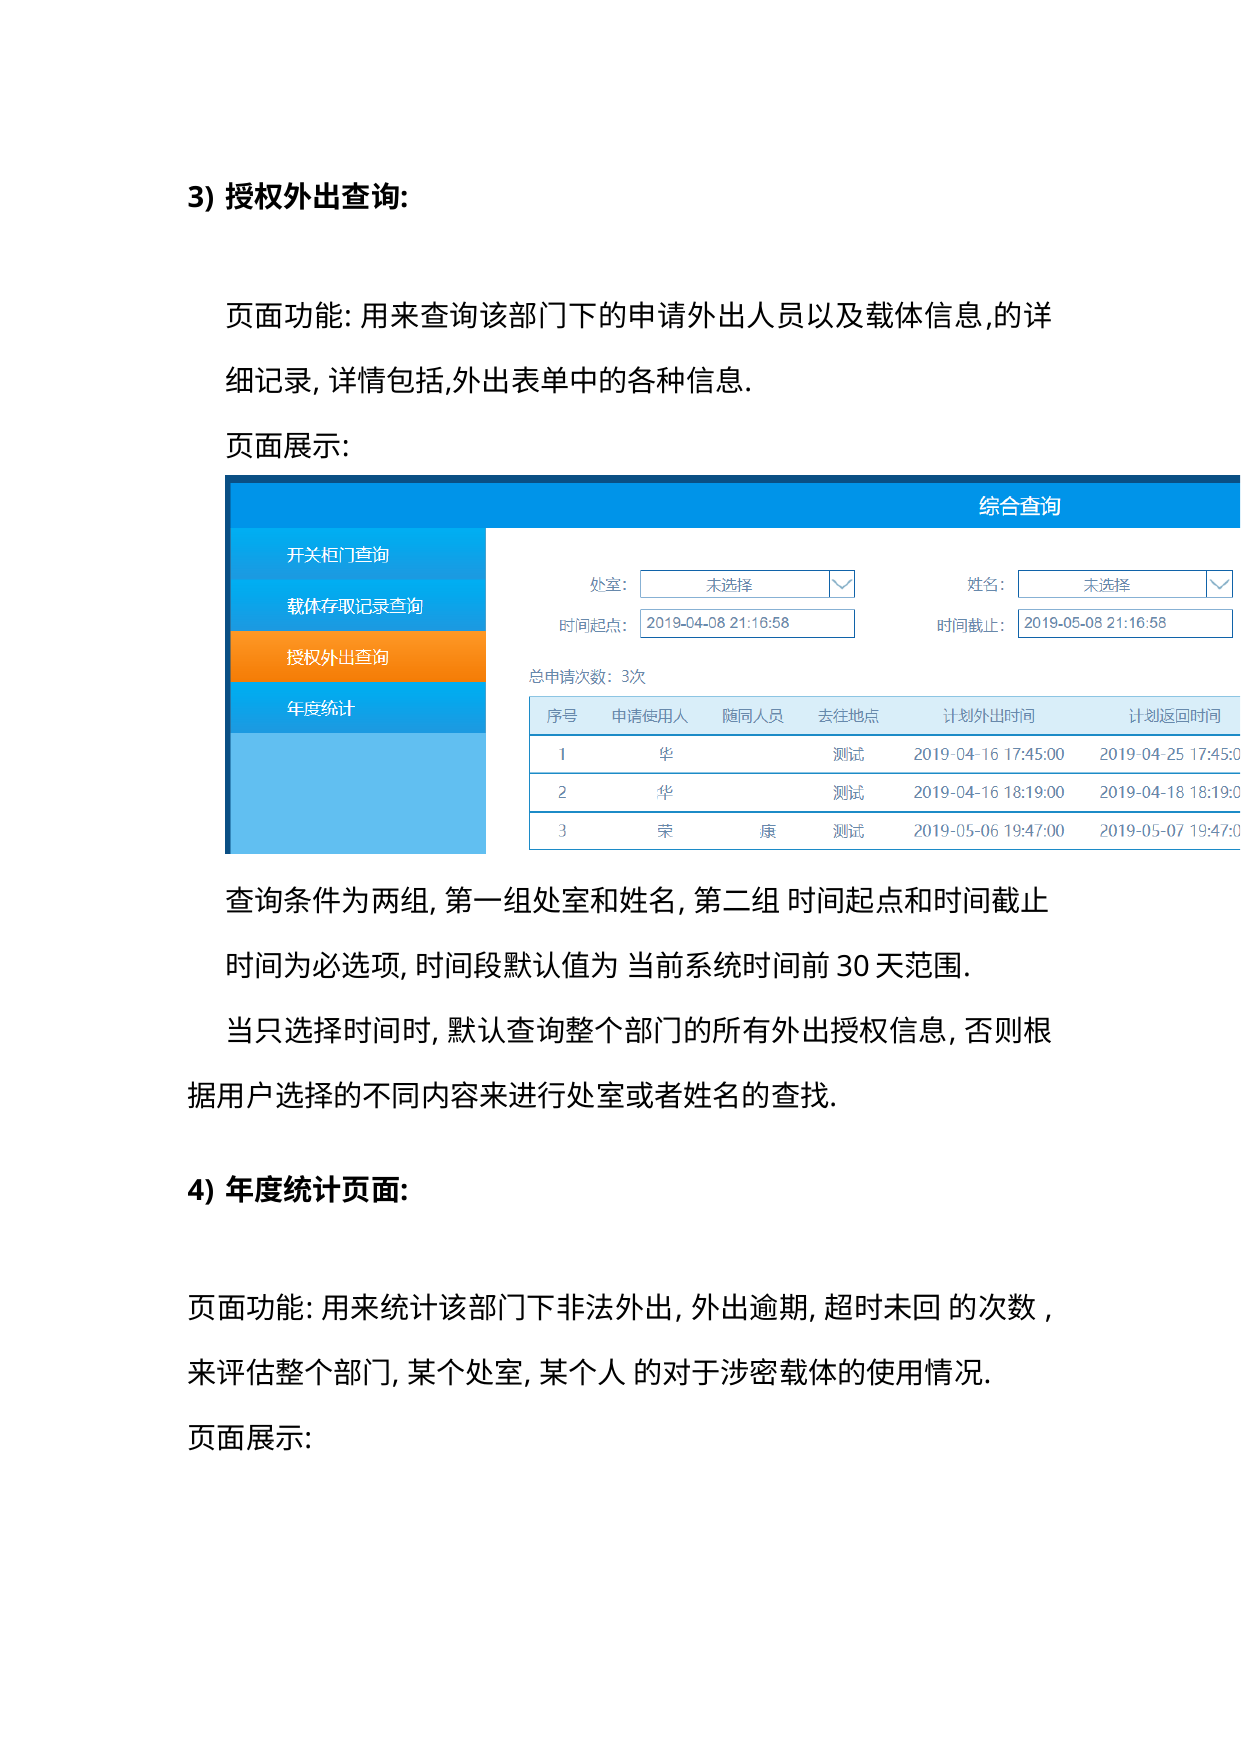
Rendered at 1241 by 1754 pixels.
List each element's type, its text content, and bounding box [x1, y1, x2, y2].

list 页面展示: [225, 411, 1053, 475]
subtitle 授权外出查询: [187, 162, 1053, 227]
list 查询条件为两组, 第一组处室和姓名, 第二组 时间起点和时间截止 [225, 866, 1053, 931]
text 页面功能: 用来统计该部门下非法外出, 外出逾期, 超时未回 的次数 ,来评估整个部门, 某个处室, 某个人 的对于涉密载体的使用情况. [187, 1274, 1053, 1404]
subtitle 年度统计页面: [187, 1155, 1053, 1220]
text 当只选择时间时, 默认查询整个部门的所有外出授权信息, 否则根据用户选择的不同内容来进行处室或者姓名的查找. [187, 996, 1053, 1126]
list 页面功能: 用来查询该部门下的申请外出人员以及载体信息,的详细记录, 详情包括,外出表单中的各种信息. [225, 281, 1053, 411]
text 时间为必选项, 时间段默认值为 当前系统时间前30天范围. [187, 931, 1053, 996]
picture [225, 475, 1241, 854]
text 页面展示: [187, 1404, 1053, 1469]
